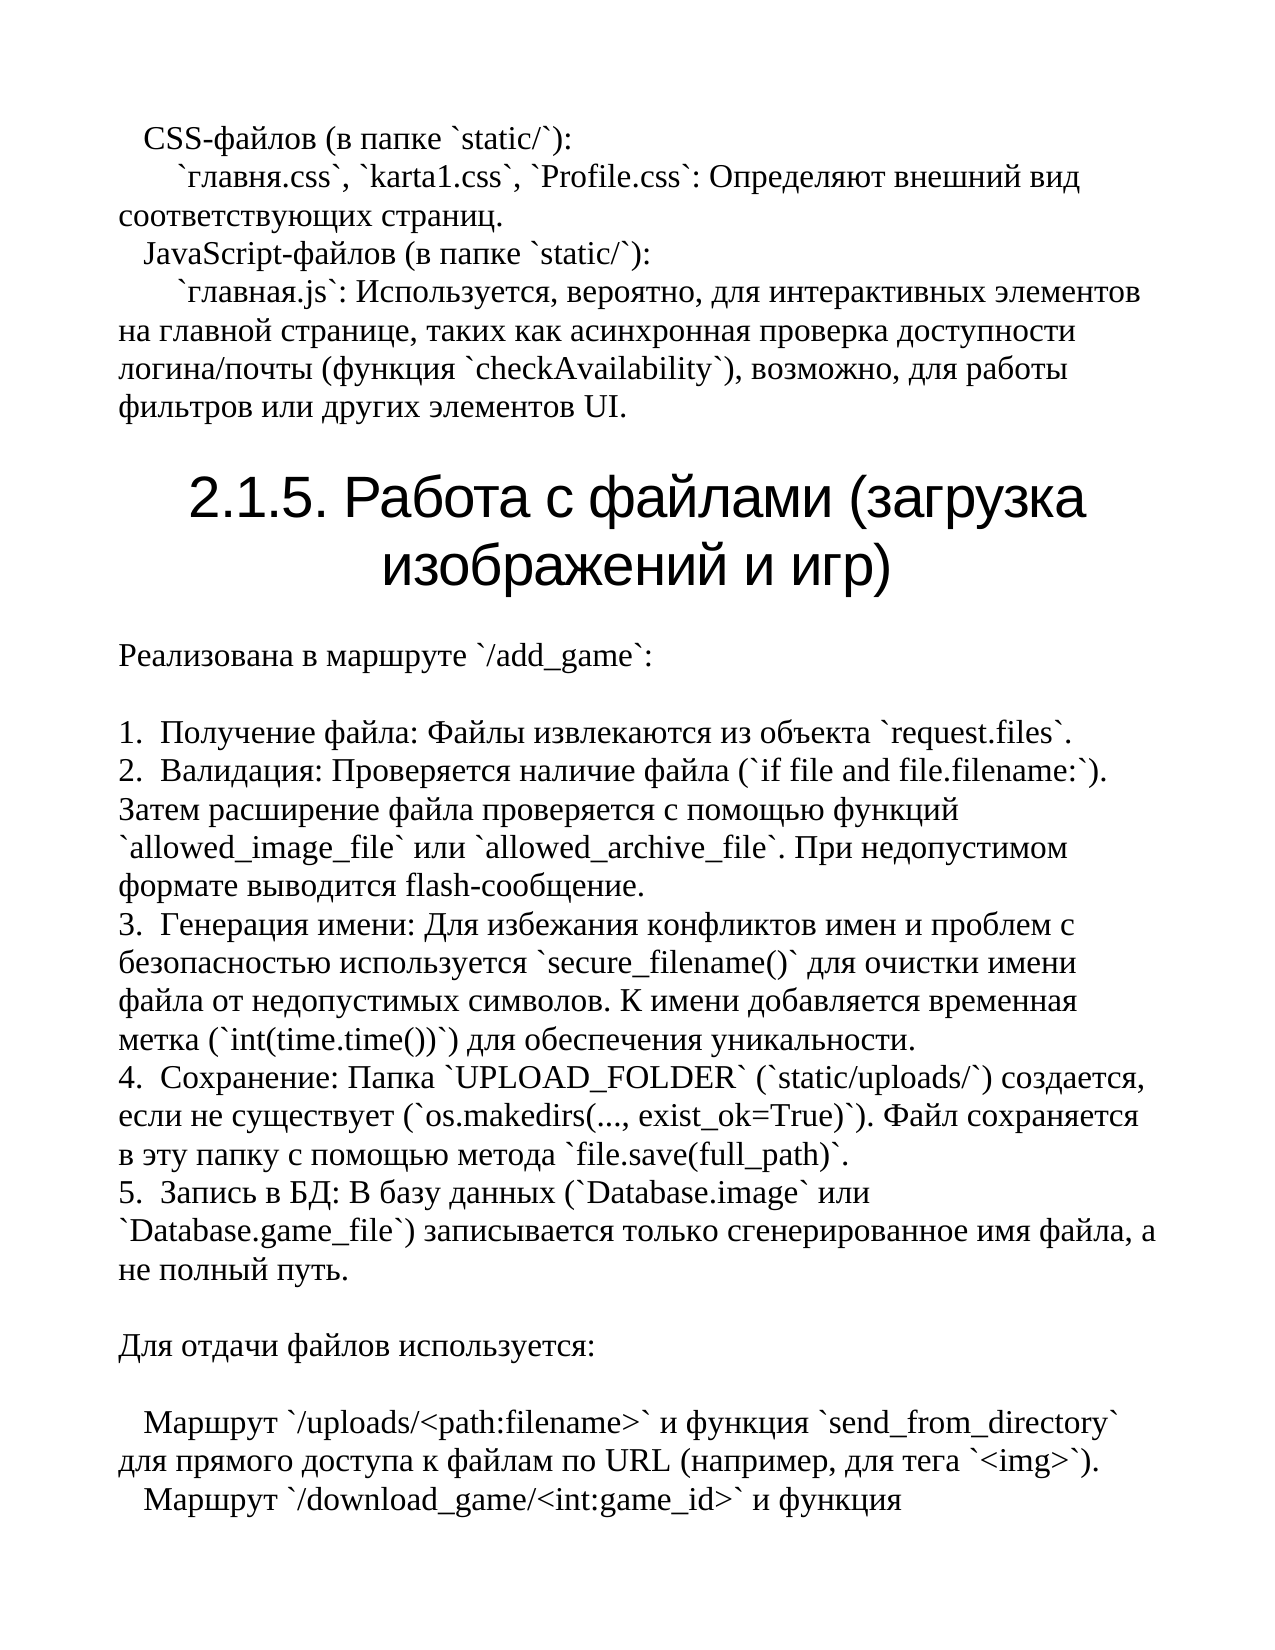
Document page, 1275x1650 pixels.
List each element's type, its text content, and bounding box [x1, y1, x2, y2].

text 3. Генерация имени: Для избежания конфликтов имен и проблем с безопасностью используется `secure_filename()` для очистки имени файла от недопустимых символов. К имени добавляется временная метка (`int(time.time())`) для обеспечения уникальности. [118, 904, 1157, 1057]
text CSS-файлов (в папке `static/`): [118, 118, 1157, 156]
text 2. Валидация: Проверяется наличие файла (`if file and file.filename:`). Затем расширение файла проверяется с помощью функций `allowed_image_file` или `allowed_archive_file`. При недопустимом формате выводится flash-сообщение. [118, 751, 1157, 904]
title 2.1.5. Работа с файлами (загрузка изображений и игр) [118, 463, 1157, 597]
text Маршрут `/uploads/<path:filename>` и функция `send_from_directory` для прямого доступа к файлам по URL (например, для тега `<img>`). [118, 1402, 1157, 1479]
text Для отдачи файлов используется: [118, 1326, 1157, 1364]
text 5. Запись в БД: В базу данных (`Database.image` или `Database.game_file`) записывается только сгенерированное имя файла, а не полный путь. [118, 1172, 1157, 1287]
text `главная.js`: Используется, вероятно, для интерактивных элементов на главной странице, таких как асинхронная проверка доступности логина/почты (функция `checkAvailability`), возможно, для работы фильтров или других элементов UI. [118, 271, 1157, 425]
text 4. Сохранение: Папка `UPLOAD_FOLDER` (`static/uploads/`) создается, если не существует (`os.makedirs(..., exist_ok=True)`). Файл сохраняется в эту папку с помощью метода `file.save(full_path)`. [118, 1057, 1157, 1172]
text 1. Получение файла: Файлы извлекаются из объекта `request.files`. [118, 712, 1157, 751]
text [118, 1479, 1157, 1517]
text JavaScript-файлов (в папке `static/`): [118, 233, 1157, 271]
text Реализована в маршруте `/add_game`: [118, 636, 1157, 674]
text `главня.css`, `karta1.css`, `Profile.css`: Определяют внешний вид соответствующих страниц. [118, 156, 1157, 233]
